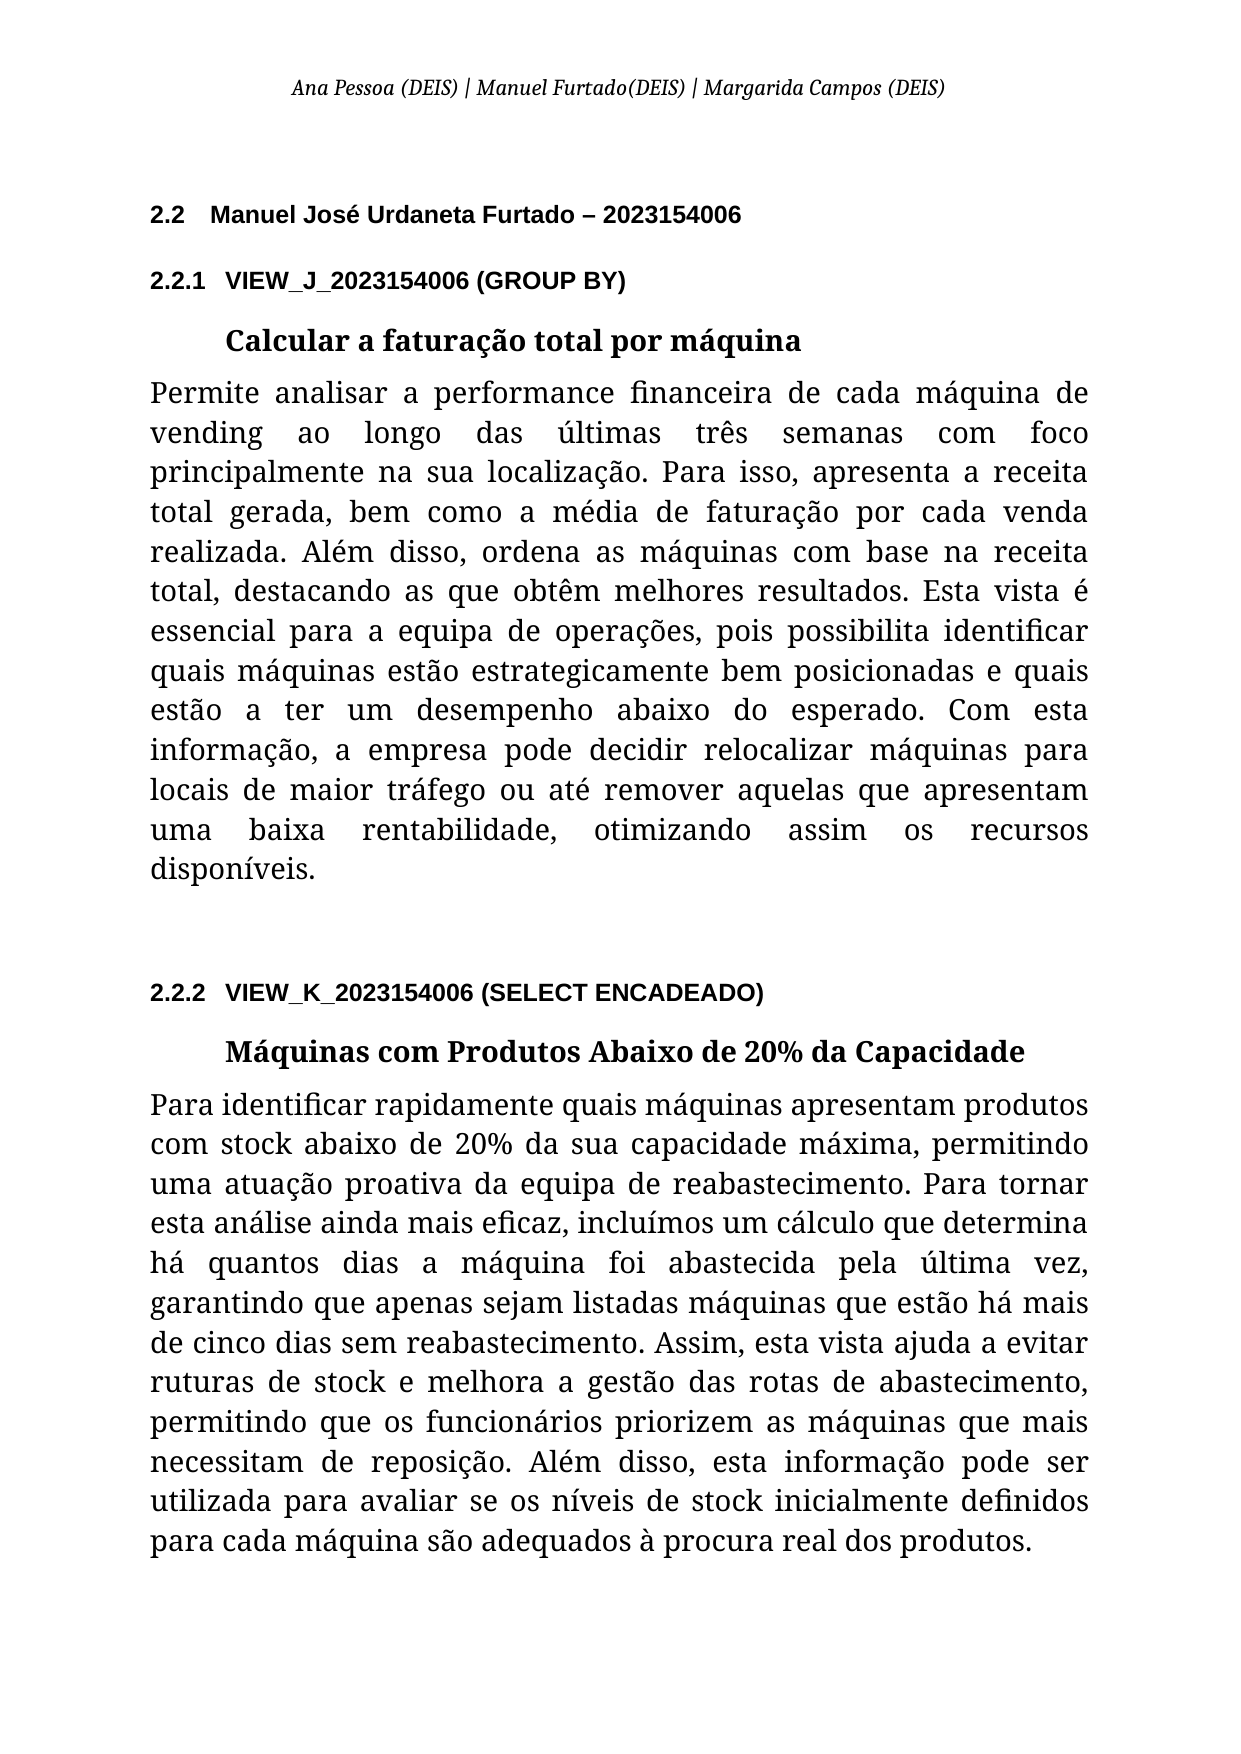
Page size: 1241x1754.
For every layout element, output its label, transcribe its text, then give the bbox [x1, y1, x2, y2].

subtitle VIEW_J_2023154006 (GROUP BY) [150, 266, 1090, 295]
subtitle Manuel José Urdaneta Furtado – 2023154006 [150, 200, 1090, 229]
text Máquinas com Produtos Abaixo de 20% da Capacidade [150, 1032, 1090, 1071]
subtitle VIEW_K_2023154006 (SELECT ENCADEADO) [150, 978, 1090, 1007]
text Calcular a faturação total por máquina [150, 320, 1090, 360]
text Permite analisar a performance financeira de cada máquina de vending ao longo das últimas três semanas com foco principalmente na sua localização. Para isso, apresenta a receita total gerada, bem como a média de faturação por cada venda realizada. Além disso, ordena as máquinas com base na receita total, destacando as que obtêm melhores resultados. Esta vista é essencial para a equipa de operações, pois possibilita identificar quais máquinas estão estrategicamente bem posicionadas e quais estão a ter um desempenho abaixo do esperado. Com esta informação, a empresa pode decidir relocalizar máquinas para locais de maior tráfego ou até remover aquelas que apresentam uma baixa rentabilidade, otimizando assim os recursos disponíveis. [150, 372, 1090, 888]
text Para identificar rapidamente quais máquinas apresentam produtos com stock abaixo de 20% da sua capacidade máxima, permitindo uma atuação proativa da equipa de reabastecimento. Para tornar esta análise ainda mais eficaz, incluímos um cálculo que determina há quantos dias a máquina foi abastecida pela última vez, garantindo que apenas sejam listadas máquinas que estão há mais de cinco dias sem reabastecimento. Assim, esta vista ajuda a evitar ruturas de stock e melhora a gestão das rotas de abastecimento, permitindo que os funcionários priorizem as máquinas que mais necessitam de reposição. Além disso, esta informação pode ser utilizada para avaliar se os níveis de stock inicialmente definidos para cada máquina são adequados à procura real dos produtos. [150, 1084, 1090, 1560]
